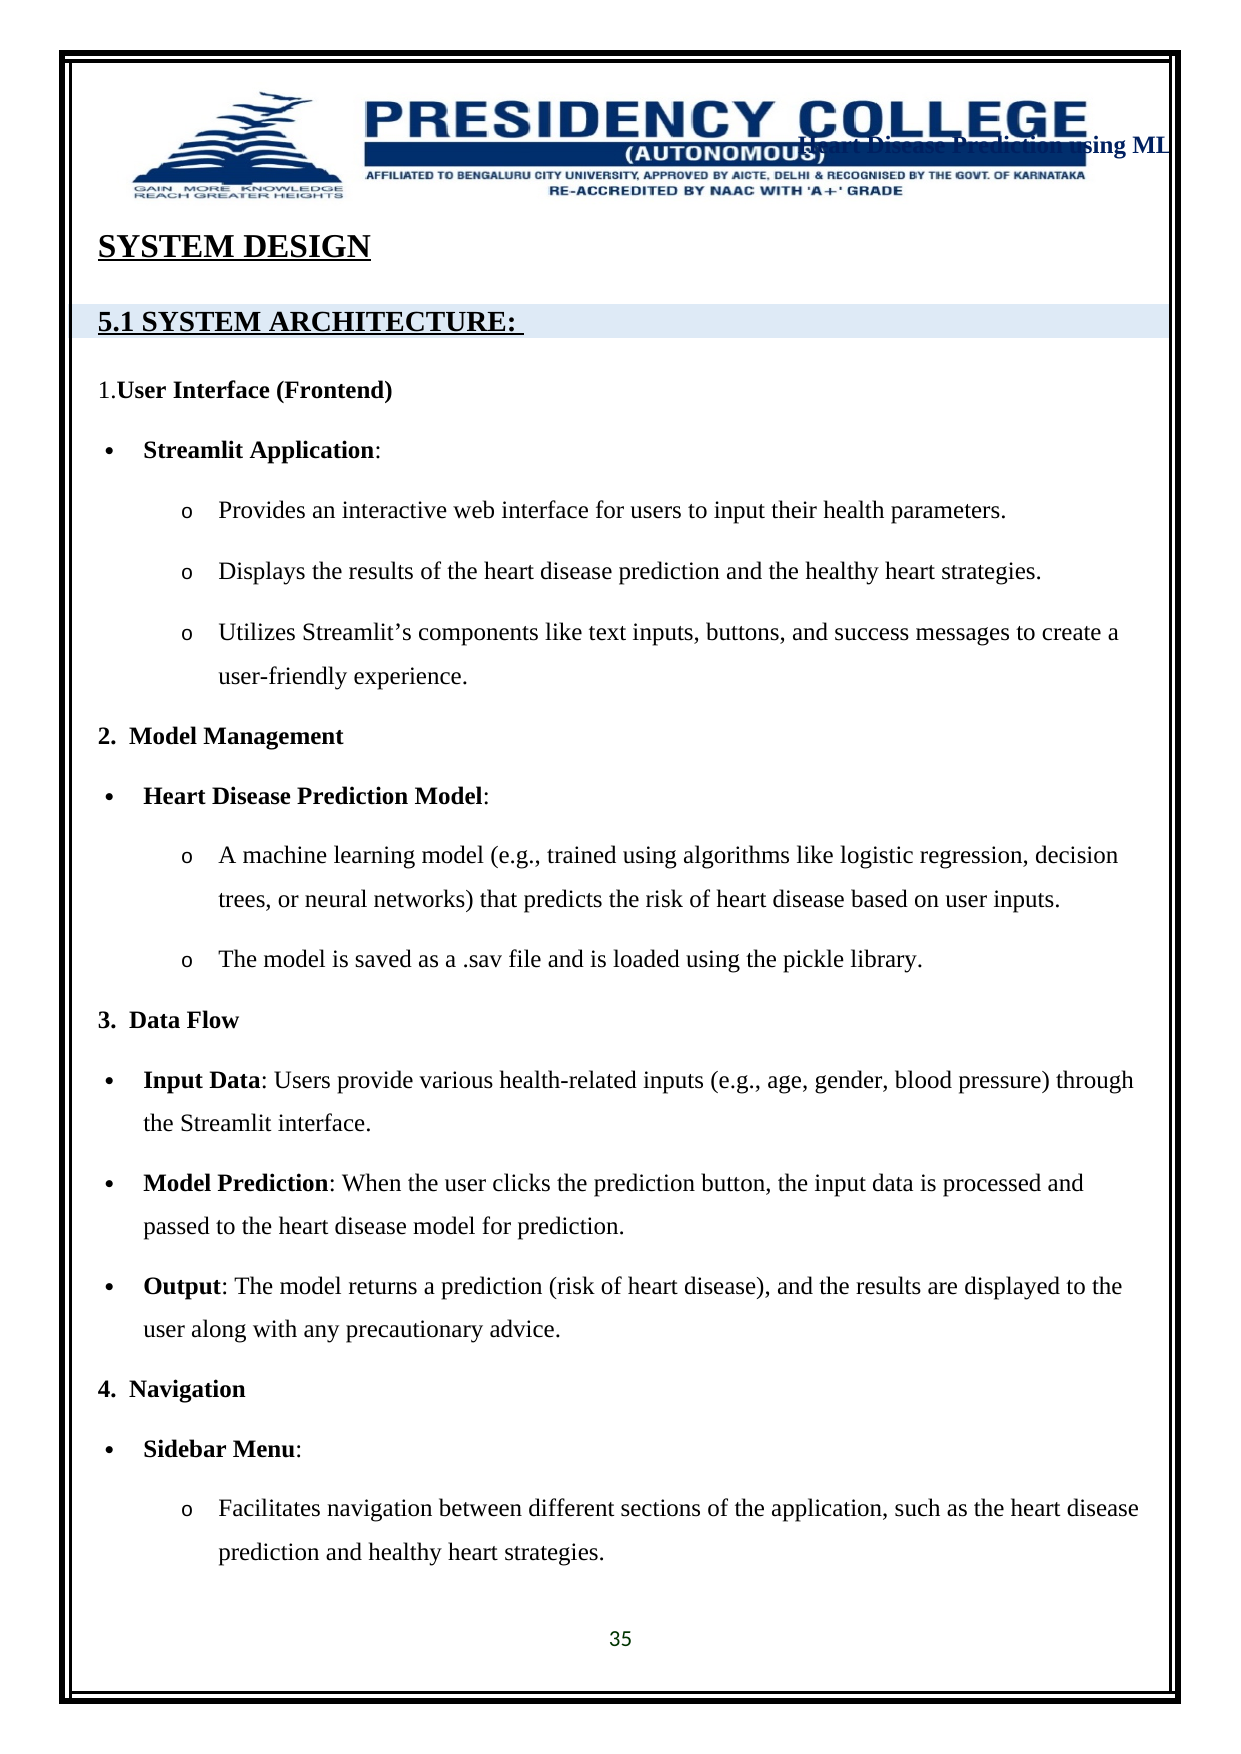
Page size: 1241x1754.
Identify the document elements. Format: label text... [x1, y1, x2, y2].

list Provides an interactive web interface for users to input their health parameters. [181, 495, 1143, 525]
picture [101, 82, 1121, 187]
text SYSTEM DESIGN [98, 187, 1169, 264]
text 4. Navigation [98, 1374, 1143, 1403]
list Model Prediction: When the user clicks the prediction button, the input data is processed and passed to the heart disease model for prediction. [106, 1168, 1143, 1240]
text 2. Model Management [98, 721, 1143, 750]
text 1.User Interface (Frontend) [98, 376, 1143, 404]
list Utilizes Streamlit’s components like text inputs, buttons, and success messages to create a user-friendly experience. [181, 617, 1143, 690]
list The model is saved as a .sav file and is loaded using the pickle library. [181, 944, 1143, 974]
list Sidebar Menu: [106, 1434, 1143, 1462]
list Displays the results of the heart disease prediction and the healthy heart strategies. [181, 556, 1143, 586]
list Heart Disease Prediction Model: [106, 781, 1143, 809]
list Output: The model returns a prediction (risk of heart disease), and the results are displayed to the user along with any precautionary advice. [106, 1271, 1143, 1343]
text 3. Data Flow [98, 1005, 1143, 1034]
list Facilitates navigation between different sections of the application, such as the heart disease prediction and healthy heart strategies. [181, 1493, 1143, 1566]
list Streamlit Application: [106, 435, 1143, 464]
list Input Data: Users provide various health-related inputs (e.g., age, gender, blood pressure) through the Streamlit interface. [106, 1065, 1143, 1137]
text 5.1 SYSTEM ARCHITECTURE: [72, 304, 1169, 338]
list A machine learning model (e.g., trained using algorithms like logistic regression, decision trees, or neural networks) that predicts the risk of heart disease based on user inputs. [181, 841, 1143, 913]
